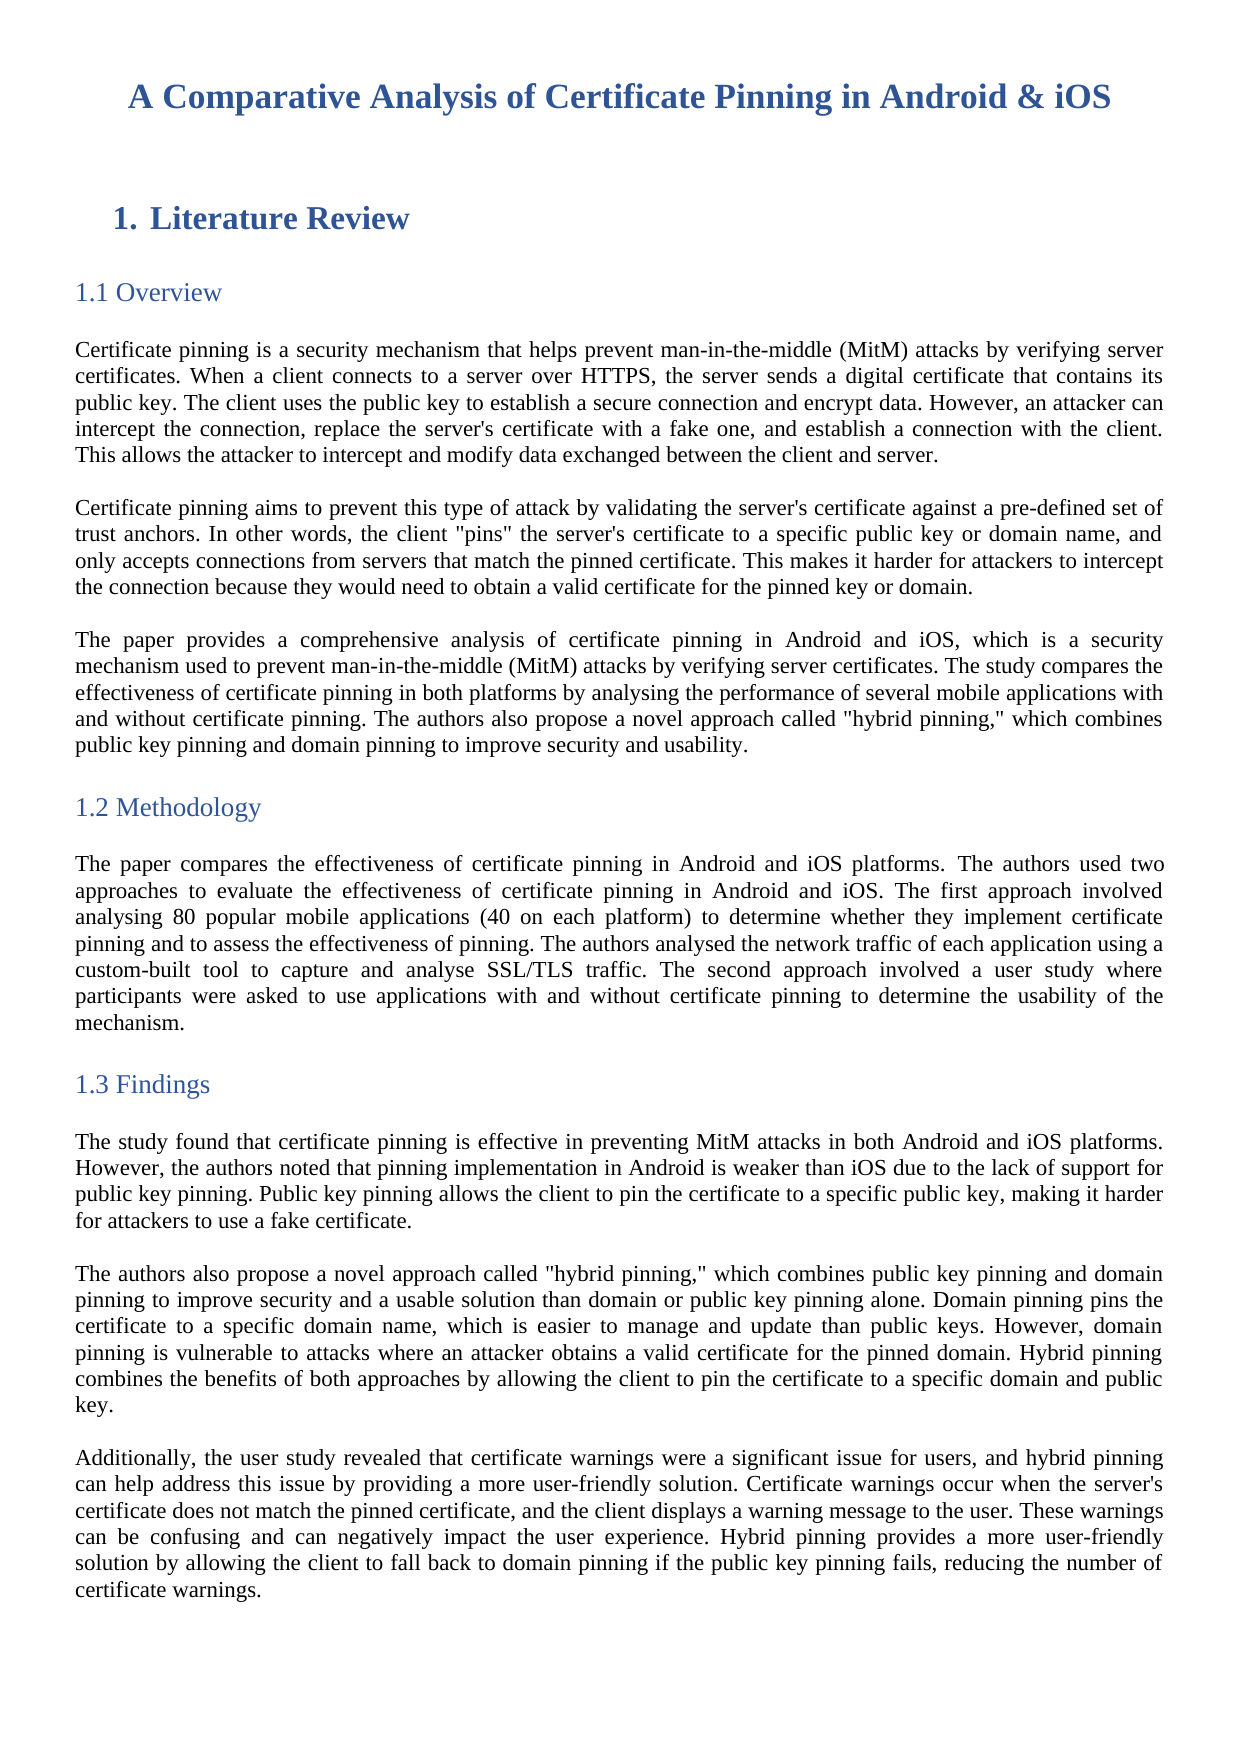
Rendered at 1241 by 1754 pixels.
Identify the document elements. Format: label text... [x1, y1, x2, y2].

subtitle Literature Review [112, 198, 1165, 237]
subtitle 1.2 Methodology [75, 791, 1165, 822]
text Certificate pinning aims to prevent this type of attack by validating the server's certificate against a pre-defined set of trust anchors. In other words, the client "pins" the server's certificate to a specific public key or domain name, and only accepts connections from servers that match the pinned certificate. This makes it harder for attackers to intercept the connection because they would need to obtain a valid certificate for the pinned key or domain. [75, 494, 1165, 599]
text The study found that certificate pinning is effective in preventing MitM attacks in both Android and iOS platforms. However, the authors noted that pinning implementation in Android is weaker than iOS due to the lack of support for public key pinning. Public key pinning allows the client to pin the certificate to a specific public key, making it harder for attackers to use a fake certificate. [75, 1128, 1165, 1233]
subtitle 1.3 Findings [75, 1068, 1165, 1099]
subtitle 1.1 Overview [75, 276, 1165, 307]
subtitle A Comparative Analysis of Certificate Pinning in Android & iOS [75, 75, 1165, 116]
text The authors also propose a novel approach called "hybrid pinning," which combines public key pinning and domain pinning to improve security and a usable solution than domain or public key pinning alone. Domain pinning pins the certificate to a specific domain name, which is easier to manage and update than public keys. However, domain pinning is vulnerable to attacks where an attacker obtains a valid certificate for the pinned domain. Hybrid pinning combines the benefits of both approaches by allowing the client to pin the certificate to a specific domain and public key. [75, 1259, 1165, 1418]
text Certificate pinning is a security mechanism that helps prevent man-in-the-middle (MitM) attacks by verifying server certificates. When a client connects to a server over HTTPS, the server sends a digital certificate that contains its public key. The client uses the public key to establish a secure connection and encrypt data. However, an attacker can intercept the connection, replace the server's certificate with a fake one, and establish a connection with the client. This allows the attacker to intercept and modify data exchanged between the client and server. [75, 336, 1165, 468]
text Additionally, the user study revealed that certificate warnings were a significant issue for users, and hybrid pinning can help address this issue by providing a more user-friendly solution. Certificate warnings occur when the server's certificate does not match the pinned certificate, and the client displays a warning message to the user. These warnings can be confusing and can negatively impact the user experience. Hybrid pinning provides a more user-friendly solution by allowing the client to fall back to domain pinning if the public key pinning fails, reducing the number of certificate warnings. [75, 1444, 1165, 1602]
text The paper provides a comprehensive analysis of certificate pinning in Android and iOS, which is a security mechanism used to prevent man-in-the-middle (MitM) attacks by verifying server certificates. The study compares the effectiveness of certificate pinning in both platforms by analysing the performance of several mobile applications with and without certificate pinning. The authors also propose a novel approach called "hybrid pinning," which combines public key pinning and domain pinning to improve security and usability. [75, 626, 1165, 758]
text The paper compares the effectiveness of certificate pinning in Android and iOS platforms. The authors used two approaches to evaluate the effectiveness of certificate pinning in Android and iOS. The first approach involved analysing 80 popular mobile applications (40 on each platform) to determine whether they implement certificate pinning and to assess the effectiveness of pinning. The authors analysed the network traffic of each application using a custom-built tool to capture and analyse SSL/TLS traffic. The second approach involved a user study where participants were asked to use applications with and without certificate pinning to determine the usability of the mechanism. [75, 851, 1165, 1035]
